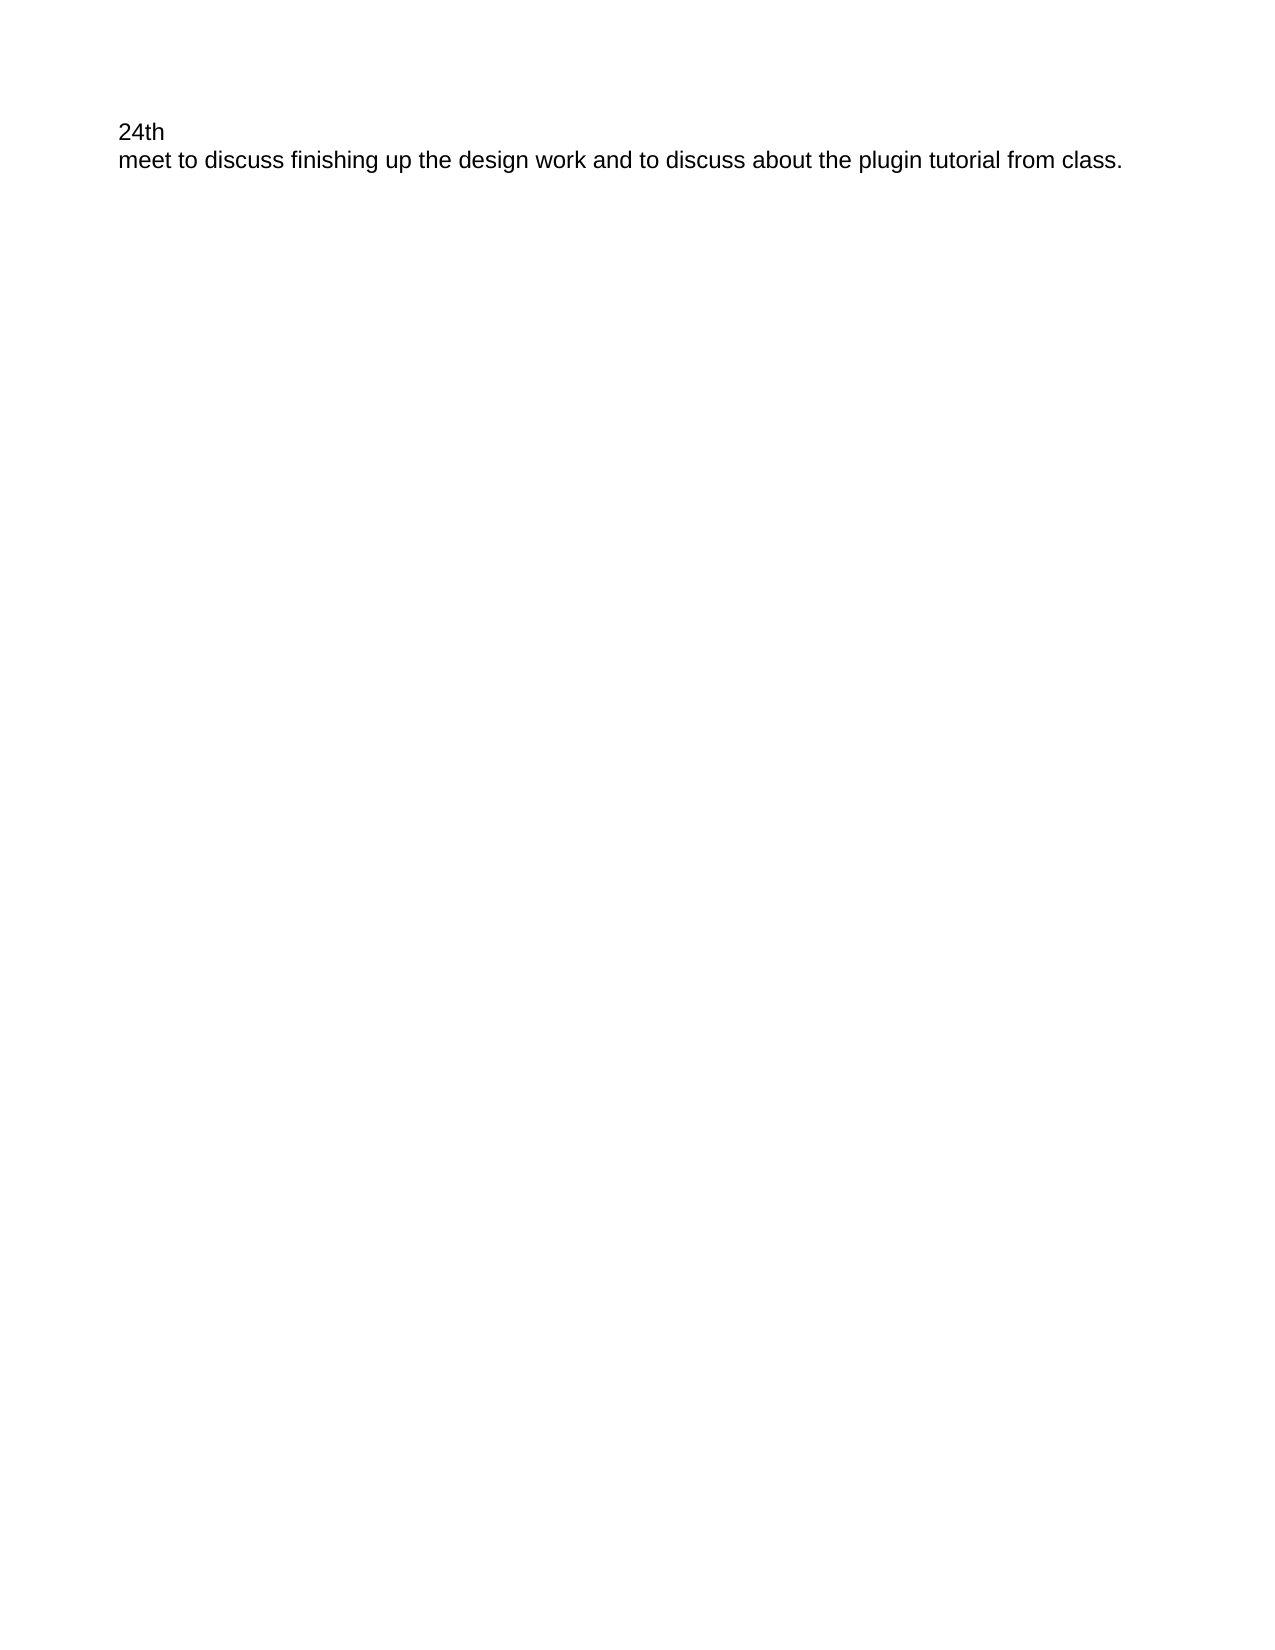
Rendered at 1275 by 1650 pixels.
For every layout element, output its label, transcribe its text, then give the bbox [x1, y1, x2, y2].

text 24th meet to discuss finishing up the design work and to discuss about the plugin tutorial from class. [165, 118, 1157, 173]
